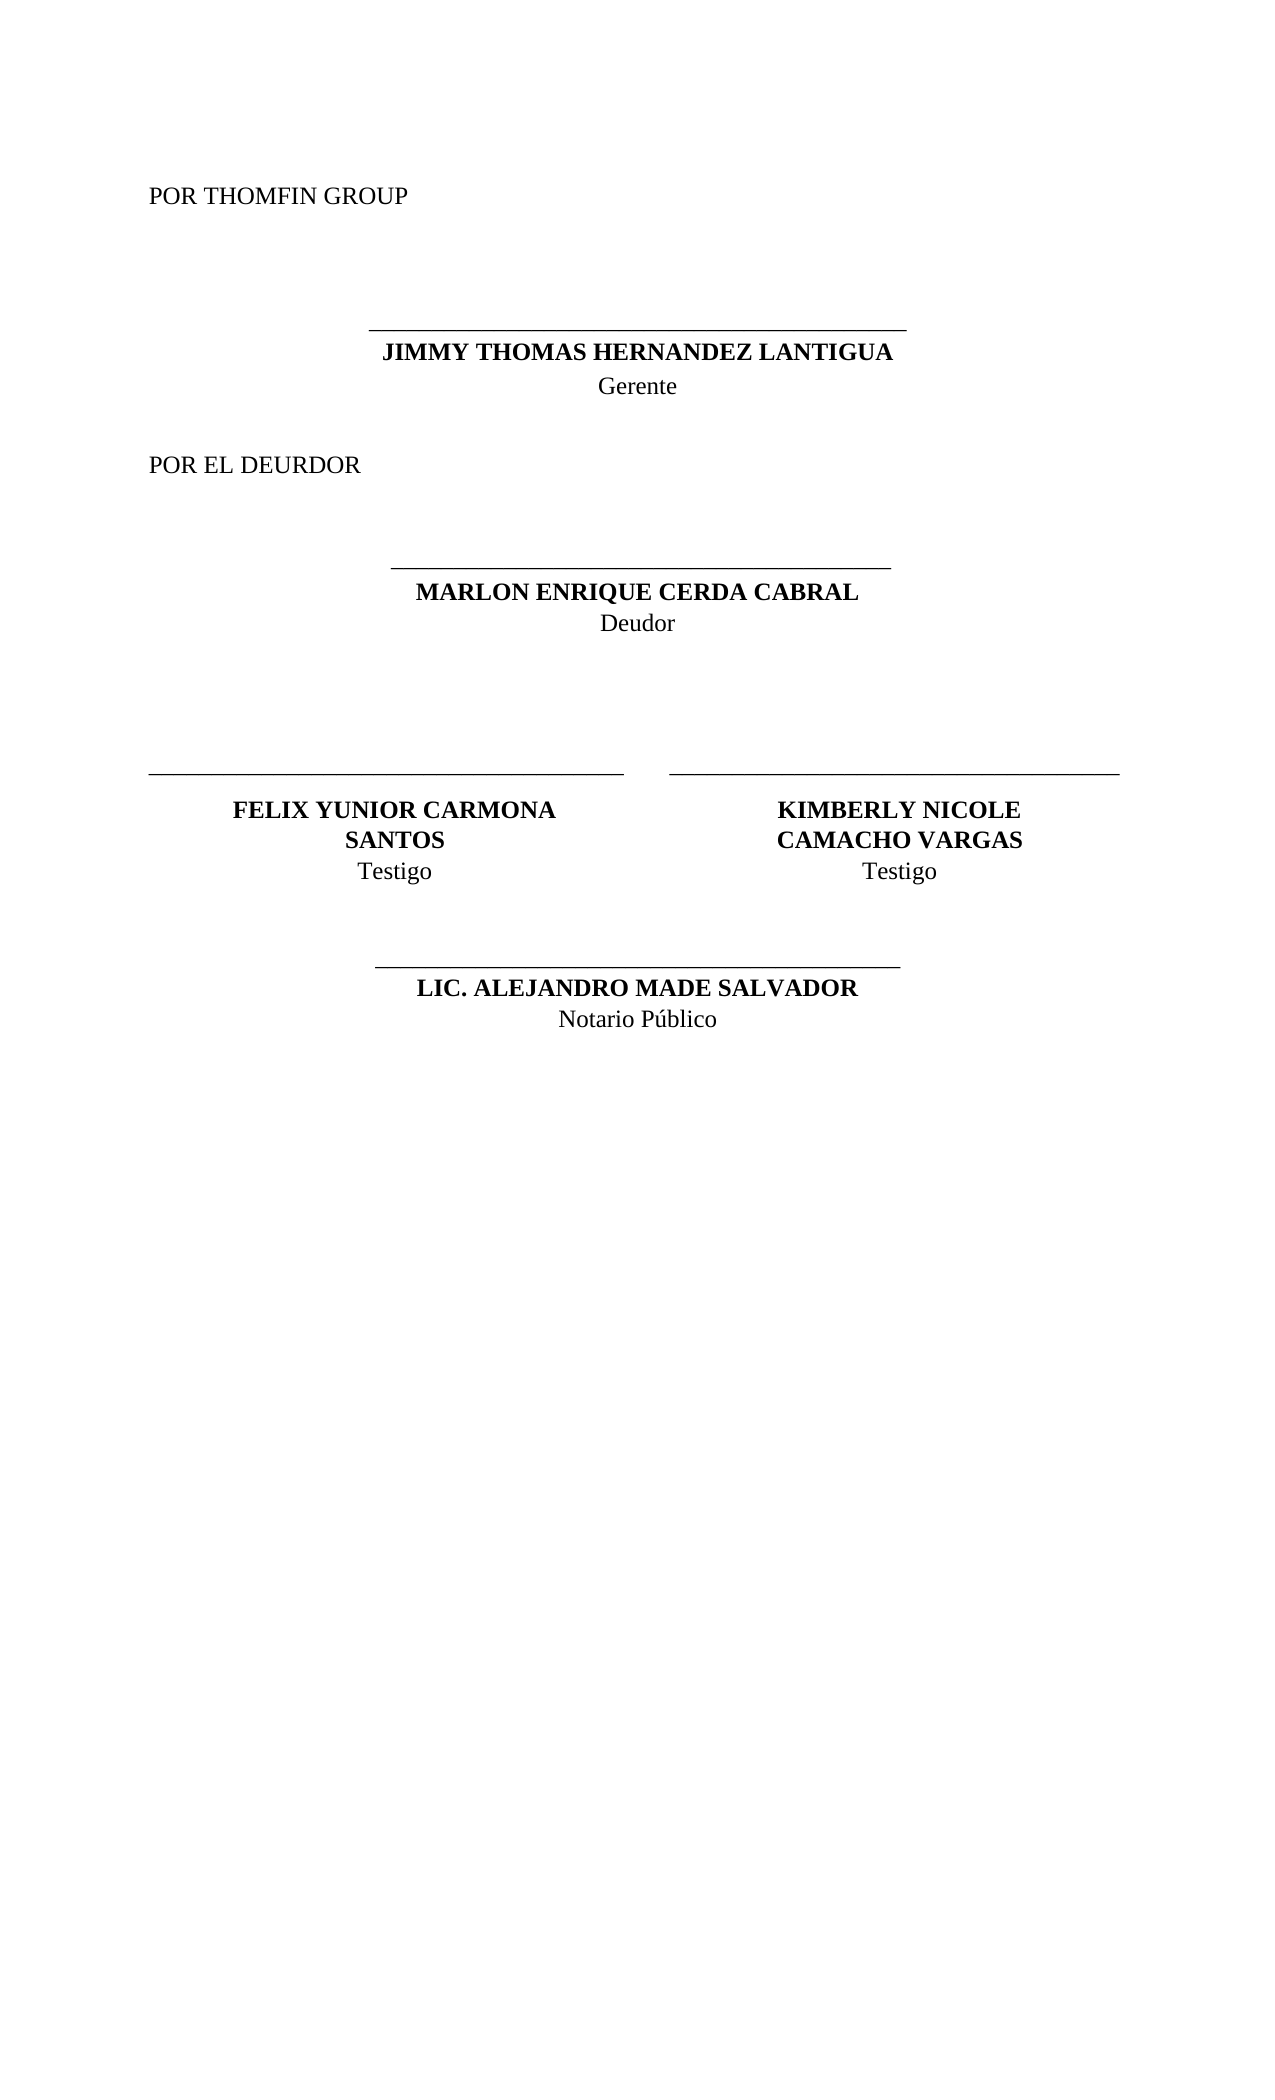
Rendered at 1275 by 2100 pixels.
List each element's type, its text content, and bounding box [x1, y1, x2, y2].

text __________________________________________ [150, 942, 1125, 971]
text Deudor [150, 608, 1125, 637]
text POR THOMFIN GROUP [148, 181, 1126, 210]
text Gerente [150, 371, 1125, 399]
text POR EL DEURDOR [148, 450, 1126, 478]
text JIMMY THOMAS HERNANDEZ LANTIGUA [150, 337, 1125, 366]
text Notario Público [150, 1004, 1125, 1033]
text ________________________________________ [383, 543, 899, 572]
text MARLON ENRIQUE CERDA CABRAL [150, 577, 1125, 606]
text LIC. ALEJANDRO MADE SALVADOR [150, 973, 1125, 1002]
text ______________________________________ ____________________________________ [148, 749, 1126, 778]
text ___________________________________________ [150, 305, 1125, 334]
